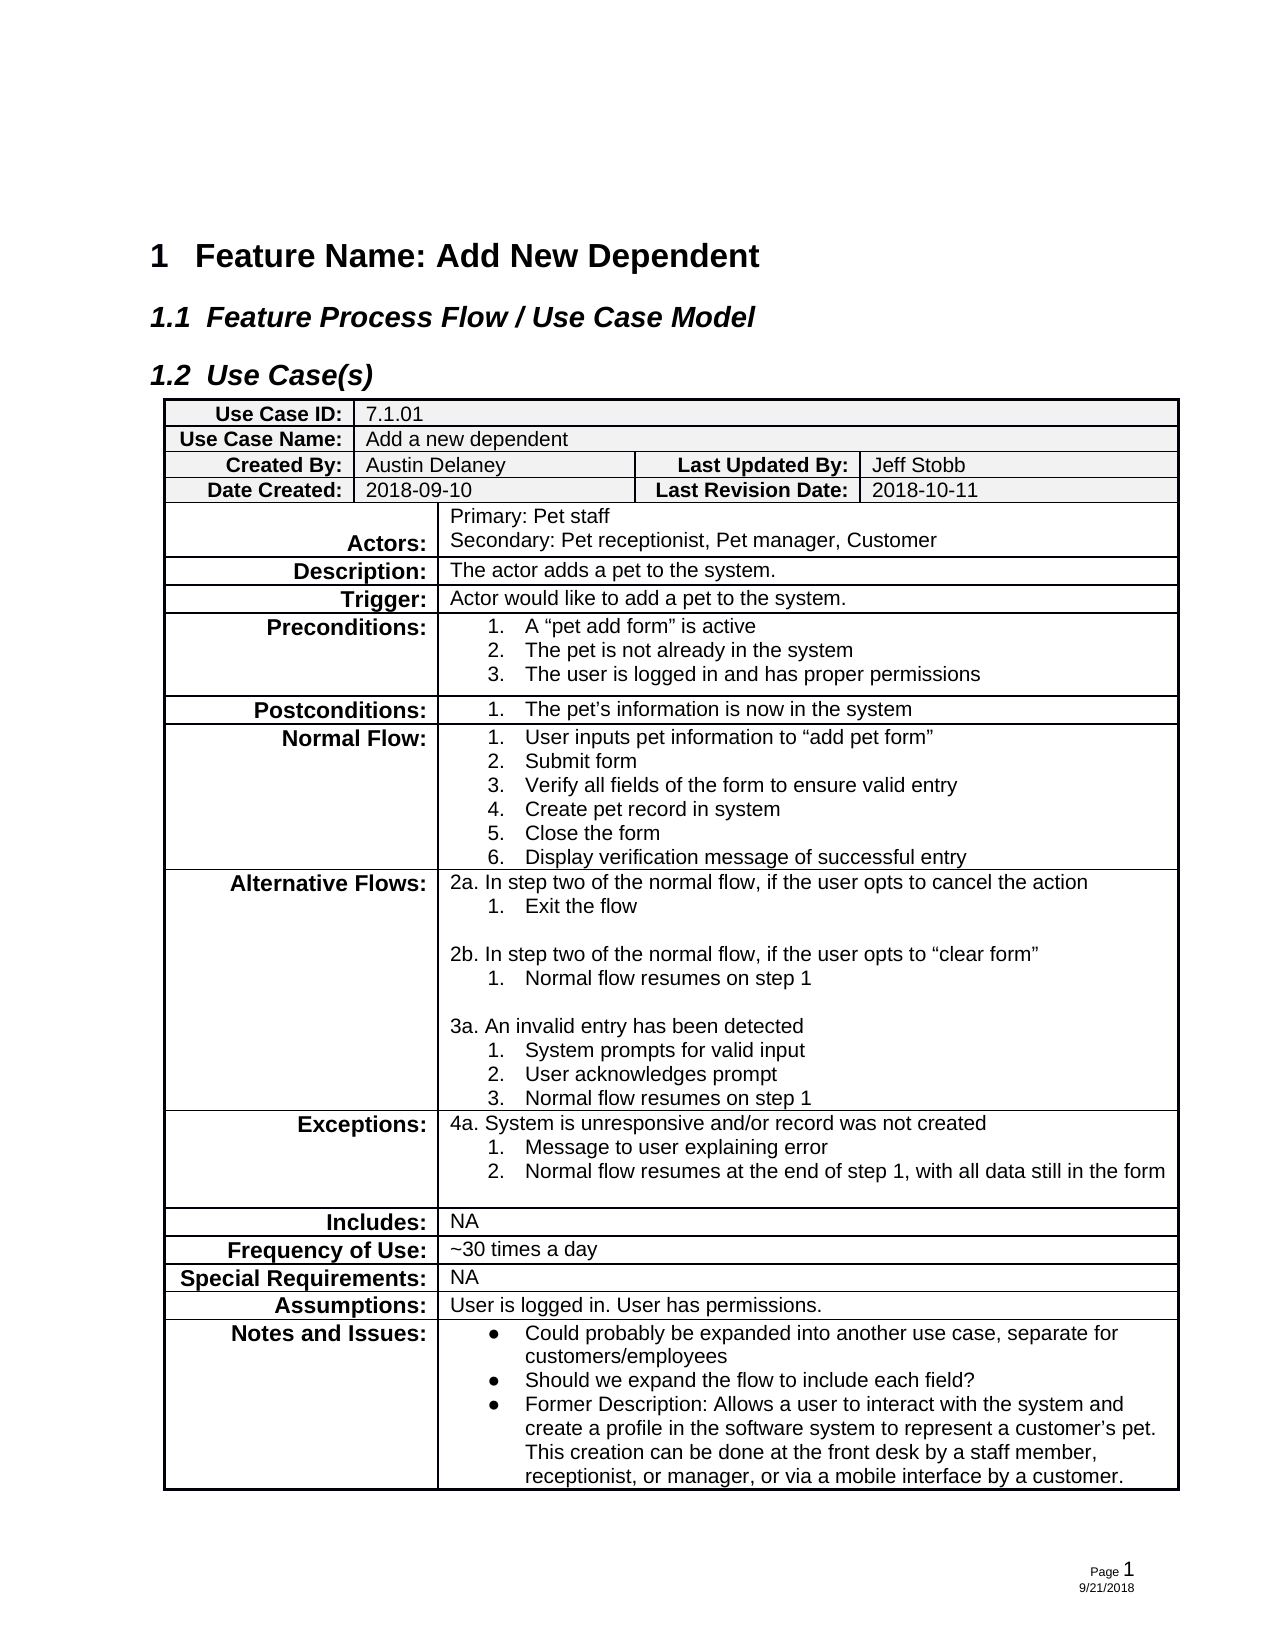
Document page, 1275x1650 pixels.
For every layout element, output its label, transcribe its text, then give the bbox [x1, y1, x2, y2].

table_cell Postconditions: [166, 697, 437, 723]
table_cell Preconditions: [166, 614, 437, 695]
table_cell Normal Flow: [166, 725, 437, 868]
table_cell Date Created: [166, 478, 353, 502]
table_cell The actor adds a pet to the system. [439, 558, 1177, 584]
table_cell The pet’s information is now in the system [439, 697, 1177, 723]
table_cell Special Requirements: [166, 1265, 437, 1291]
table_header 7.1.01 [355, 401, 1177, 425]
table_cell ~30 times a day [439, 1237, 1177, 1263]
table_cell User is logged in. User has permissions. [439, 1292, 1177, 1319]
table_cell NA [439, 1265, 1177, 1291]
table_cell Jeff Stobb [861, 452, 1177, 476]
table_cell 2018-09-10 [355, 478, 634, 502]
subtitle Feature Name: Add New Dependent [150, 236, 1134, 275]
table_cell Includes: [166, 1209, 437, 1235]
table_cell Could probably be expanded into another use case, separate for customers/employees Should we expand the flow to include each field? Former Description: Allows a user to interact with the system and create a profile in the software system to represent a customer’s pet. This creation can be done at the front desk by a staff member, receptionist, or manager, or via a mobile interface by a customer. [439, 1320, 1177, 1488]
table_cell User inputs pet information to “add pet form” Submit form Verify all fields of the form to ensure valid entry Create pet record in system Close the form Display verification message of successful entry [439, 725, 1177, 868]
table_cell Exceptions: [166, 1111, 437, 1207]
table_cell Assumptions: [166, 1292, 437, 1319]
table_cell Alternative Flows: [166, 870, 437, 1110]
subtitle Use Case(s) [150, 358, 1134, 392]
table_cell NA [439, 1209, 1177, 1235]
subtitle Feature Process Flow / Use Case Model [150, 300, 1134, 333]
table_cell Last Updated By: [636, 452, 859, 476]
table_cell 2a. In step two of the normal flow, if the user opts to cancel the action Exit the flow 2b. In step two of the normal flow, if the user opts to “clear form” Normal flow resumes on step 1 3a. An invalid entry has been detected System prompts for valid input User acknowledges prompt Normal flow resumes on step 1 [439, 870, 1177, 1110]
table_cell Trigger: [166, 586, 437, 612]
table_cell Austin Delaney [355, 452, 634, 476]
table_cell Last Revision Date: [636, 478, 859, 502]
table_cell Created By: [166, 452, 353, 476]
table_cell Add a new dependent [355, 427, 1177, 451]
table_cell 2018-10-11 [861, 478, 1177, 502]
table_cell Use Case Name: [166, 427, 353, 451]
table_cell A “pet add form” is active The pet is not already in the system The user is logged in and has proper permissions [439, 614, 1177, 695]
table_header Use Case ID: [166, 401, 353, 425]
table_cell Description: [166, 558, 437, 584]
table_cell Primary: Pet staff Secondary: Pet receptionist, Pet manager, Customer [439, 503, 1177, 556]
table_cell Actor would like to add a pet to the system. [439, 586, 1177, 612]
table_cell Frequency of Use: [166, 1237, 437, 1263]
table_cell Actors: [166, 503, 437, 556]
table_cell Notes and Issues: [166, 1320, 437, 1488]
table_cell 4a. System is unresponsive and/or record was not created Message to user explaining error Normal flow resumes at the end of step 1, with all data still in the form [439, 1111, 1177, 1207]
